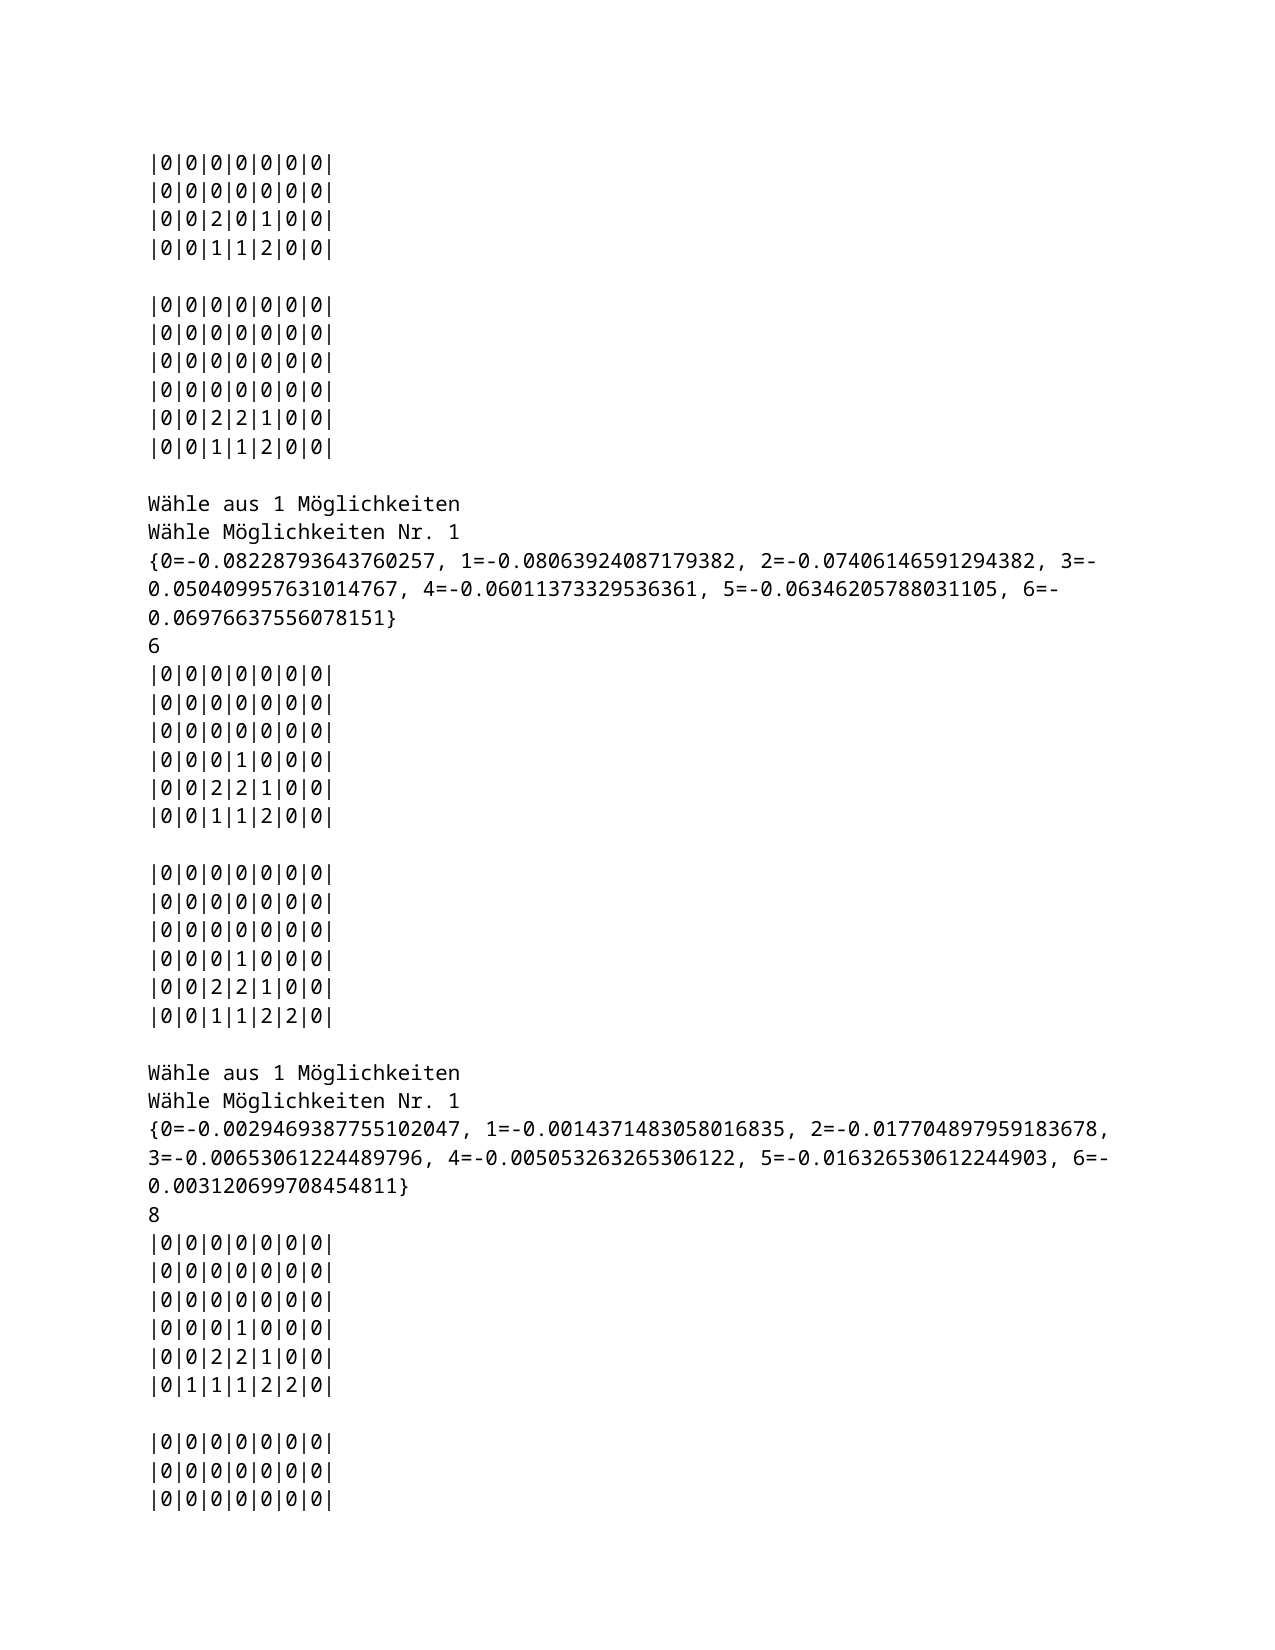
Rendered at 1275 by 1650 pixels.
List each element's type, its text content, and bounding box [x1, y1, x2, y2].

text |0|0|0|0|0|0|0| [148, 887, 1127, 915]
text Wähle aus 1 Möglichkeiten [148, 1058, 1127, 1086]
text |0|0|0|0|0|0|0| [148, 318, 1127, 347]
text |0|0|0|0|0|0|0| [148, 659, 1127, 688]
text |0|0|0|0|0|0|0| [148, 148, 1127, 176]
text 6 [148, 631, 1127, 659]
text Wähle Möglichkeiten Nr. 1 [148, 1086, 1127, 1114]
text |0|0|1|1|2|0|0| [148, 432, 1127, 460]
text |0|0|0|0|0|0|0| [148, 1285, 1127, 1313]
text {0=-0.0029469387755102047, 1=-0.0014371483058016835, 2=-0.017704897959183678, 3=-0.00653061224489796, 4=-0.005053263265306122, 5=-0.016326530612244903, 6=-0.003120699708454811} [148, 1114, 1127, 1200]
text Wähle aus 1 Möglichkeiten [148, 489, 1127, 517]
text Wähle Möglichkeiten Nr. 1 [148, 517, 1127, 546]
text |0|0|0|0|0|0|0| [148, 347, 1127, 375]
text |0|0|2|2|1|0|0| [148, 773, 1127, 802]
text {0=-0.08228793643760257, 1=-0.08063924087179382, 2=-0.07406146591294382, 3=-0.050409957631014767, 4=-0.06011373329536361, 5=-0.06346205788031105, 6=-0.06976637556078151} [148, 546, 1127, 631]
text |0|0|2|2|1|0|0| [148, 972, 1127, 1001]
text |0|0|0|0|0|0|0| [148, 1456, 1127, 1484]
text |0|0|0|1|0|0|0| [148, 745, 1127, 773]
text |0|0|0|0|0|0|0| [148, 176, 1127, 204]
text |0|0|0|1|0|0|0| [148, 944, 1127, 972]
text |0|0|0|0|0|0|0| [148, 915, 1127, 944]
text |0|0|0|0|0|0|0| [148, 375, 1127, 403]
text |0|0|0|0|0|0|0| [148, 1484, 1127, 1513]
text |0|0|1|1|2|0|0| [148, 802, 1127, 830]
text |0|0|2|2|1|0|0| [148, 403, 1127, 432]
text |0|0|0|0|0|0|0| [148, 716, 1127, 745]
text |0|0|0|0|0|0|0| [148, 1427, 1127, 1456]
text |0|0|0|0|0|0|0| [148, 688, 1127, 716]
text |0|0|2|2|1|0|0| [148, 1342, 1127, 1370]
text |0|0|0|0|0|0|0| [148, 290, 1127, 318]
text |0|0|1|1|2|2|0| [148, 1001, 1127, 1029]
text |0|0|0|0|0|0|0| [148, 858, 1127, 887]
text |0|0|0|0|0|0|0| [148, 1228, 1127, 1257]
text |0|0|0|0|0|0|0| [148, 1257, 1127, 1285]
text |0|0|0|1|0|0|0| [148, 1313, 1127, 1342]
text 8 [148, 1200, 1127, 1228]
text |0|0|2|0|1|0|0| [148, 204, 1127, 233]
text |0|1|1|1|2|2|0| [148, 1370, 1127, 1399]
text |0|0|1|1|2|0|0| [148, 233, 1127, 261]
